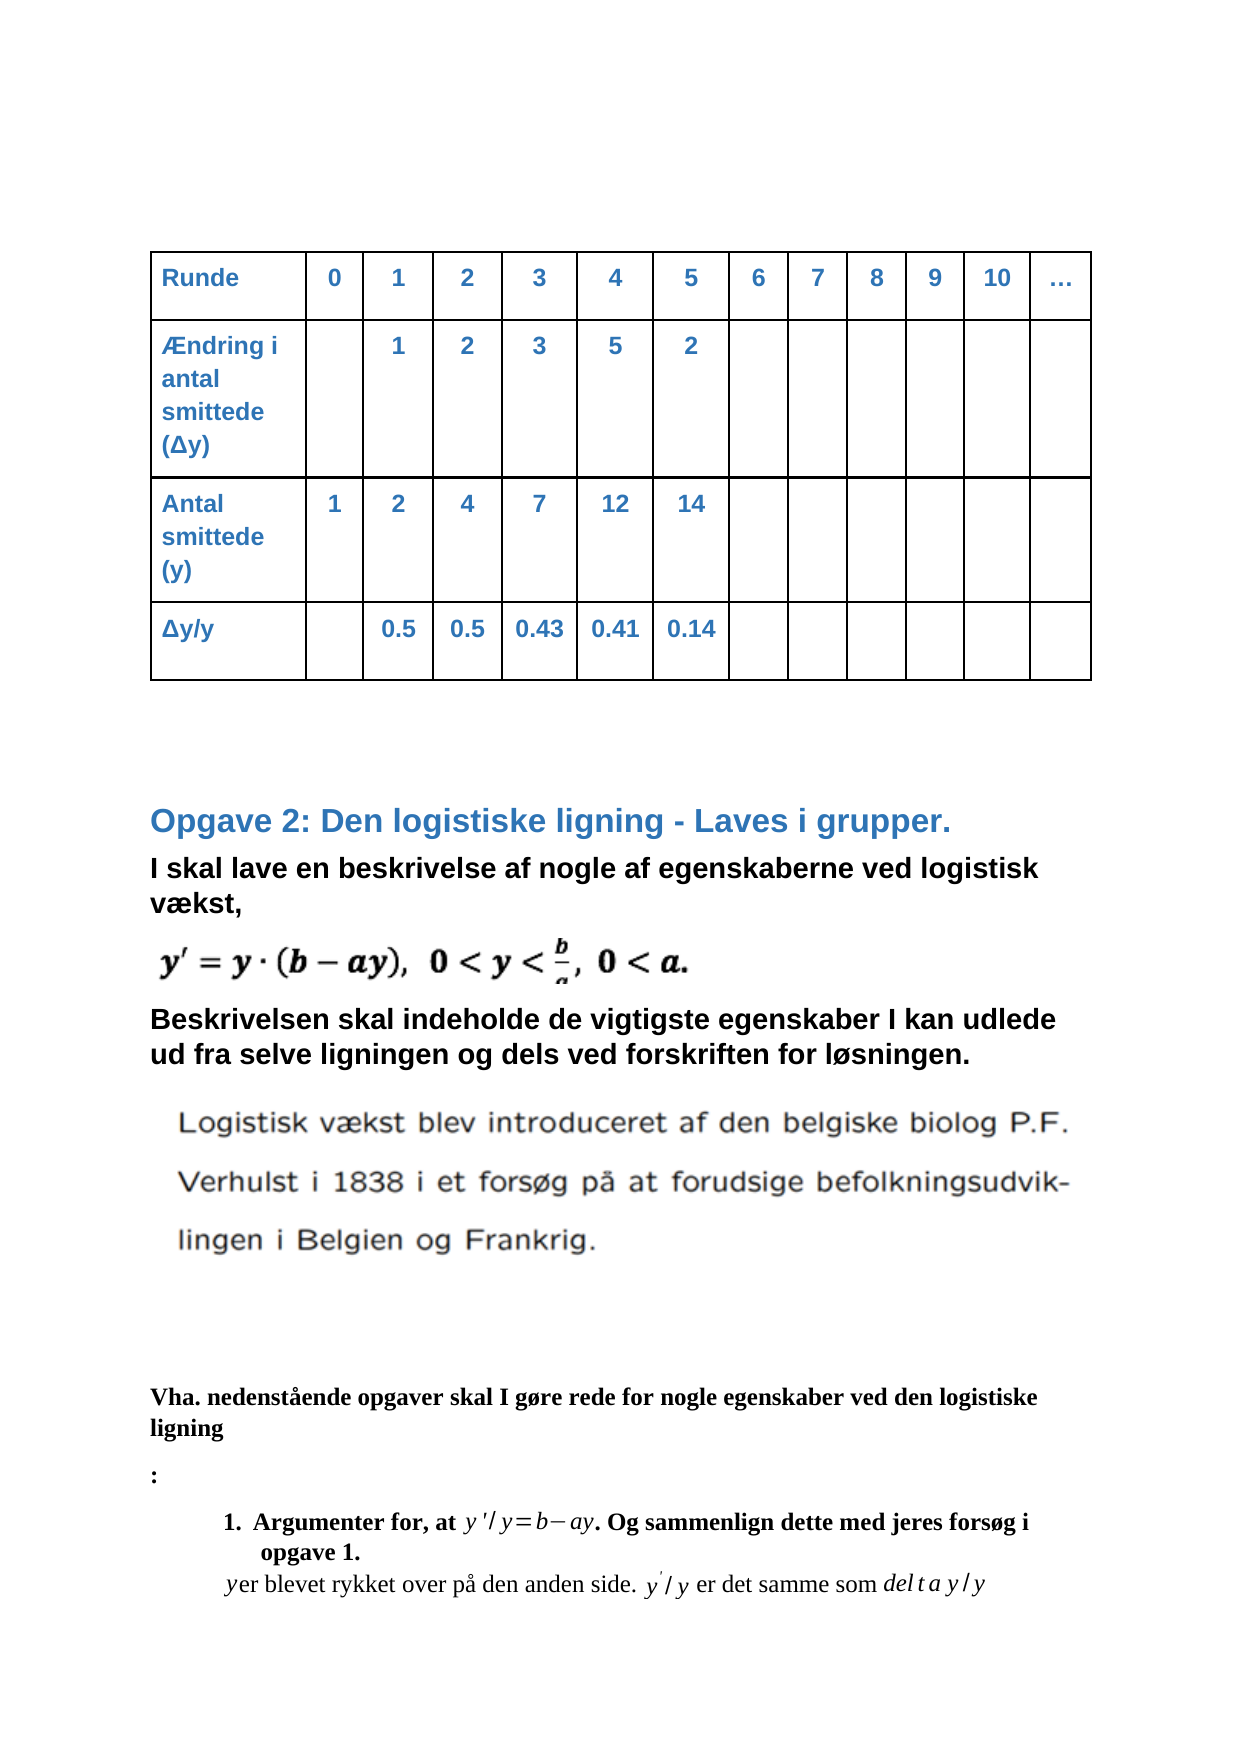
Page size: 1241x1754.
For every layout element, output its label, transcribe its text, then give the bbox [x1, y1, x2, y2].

table_cell [307, 321, 362, 476]
table_cell [1031, 603, 1090, 679]
table_header 2 [434, 253, 501, 319]
table_cell [848, 321, 905, 476]
table_cell 3 [503, 321, 576, 476]
table_cell 0.5 [434, 603, 501, 679]
subtitle Opgave 2: Den logistiske ligning - Laves i grupper. [150, 810, 1090, 838]
table_header … [1031, 253, 1090, 319]
table_cell 12 [578, 479, 652, 601]
table_cell 2 [434, 321, 501, 476]
table_cell [907, 603, 963, 679]
table_cell [848, 479, 905, 601]
table_header 5 [654, 253, 728, 319]
table_cell 4 [434, 479, 501, 601]
table_header 1 [364, 253, 432, 319]
table_cell 2 [654, 321, 728, 476]
table_cell [965, 321, 1029, 476]
table_header 10 [965, 253, 1029, 319]
table_cell 7 [503, 479, 576, 601]
table_header 4 [578, 253, 652, 319]
table_cell 14 [654, 479, 728, 601]
table_cell [907, 479, 963, 601]
text : [150, 1460, 1090, 1489]
table_cell [848, 603, 905, 679]
table_header 0 [307, 253, 362, 319]
table_cell 5 [578, 321, 652, 476]
text 1. Argumenter for, at . Og sammenlign dette med jeres forsøg i opgave 1. [223, 1507, 1090, 1566]
table_cell [965, 479, 1029, 601]
table_cell Ændring i antal smittede (Δy) [152, 321, 305, 476]
table_cell [789, 321, 846, 476]
table_header 3 [503, 253, 576, 319]
table_header 8 [848, 253, 905, 319]
table_cell 0.43 [503, 603, 576, 679]
table_cell 0.41 [578, 603, 652, 679]
table_cell 1 [307, 479, 362, 601]
table_header 7 [789, 253, 846, 319]
table_cell [789, 603, 846, 679]
table_cell 1 [364, 321, 432, 476]
table_header Runde [152, 253, 305, 319]
table_cell [307, 603, 362, 679]
picture [150, 938, 693, 984]
picture [150, 1089, 1091, 1275]
text Vha. nedenstående opgaver skal I gøre rede for nogle egenskaber ved den logistiske ligning [150, 1382, 1090, 1442]
table_cell [730, 479, 787, 601]
table_cell [965, 603, 1029, 679]
table_header 9 [907, 253, 963, 319]
text er blevet rykket over på den anden side. er det samme som [223, 1568, 1090, 1599]
table_cell [1031, 479, 1090, 601]
table_cell [1031, 321, 1090, 476]
table_cell [907, 321, 963, 476]
table_header 6 [730, 253, 787, 319]
table_cell Δy/y [152, 603, 305, 679]
table_cell Antal smittede (y) [152, 479, 305, 601]
table_cell [730, 603, 787, 679]
table_cell 2 [364, 479, 432, 601]
table_cell [789, 479, 846, 601]
table_cell [730, 321, 787, 476]
table_cell 0.5 [364, 603, 432, 679]
text I skal lave en beskrivelse af nogle af egenskaberne ved logistisk vækst, [150, 851, 1090, 920]
text Beskrivelsen skal indeholde de vigtigste egenskaber I kan udlede ud fra selve ligningen og dels ved forskriften for løsningen. [150, 1002, 1090, 1071]
table_cell 0.14 [654, 603, 728, 679]
